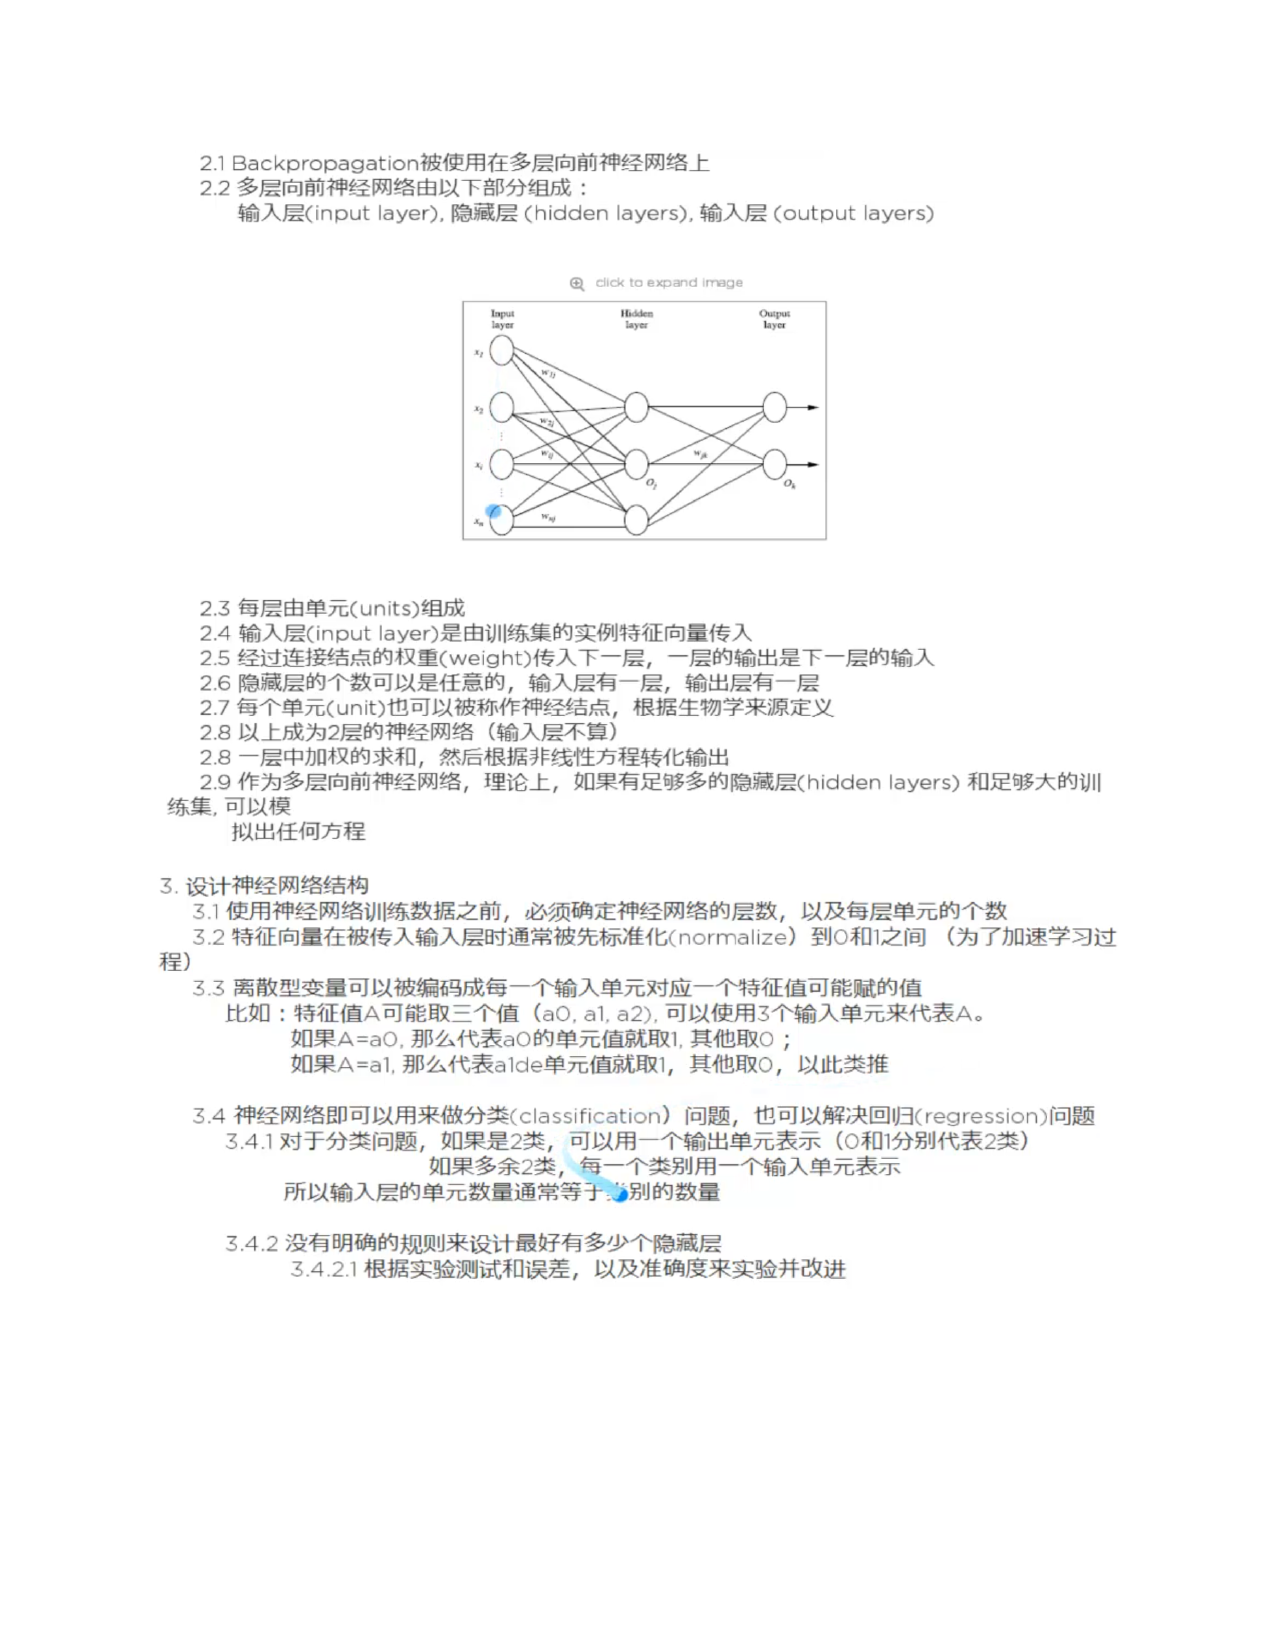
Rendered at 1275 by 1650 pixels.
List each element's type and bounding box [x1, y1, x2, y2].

picture [150, 864, 1125, 1289]
picture [150, 150, 1125, 846]
